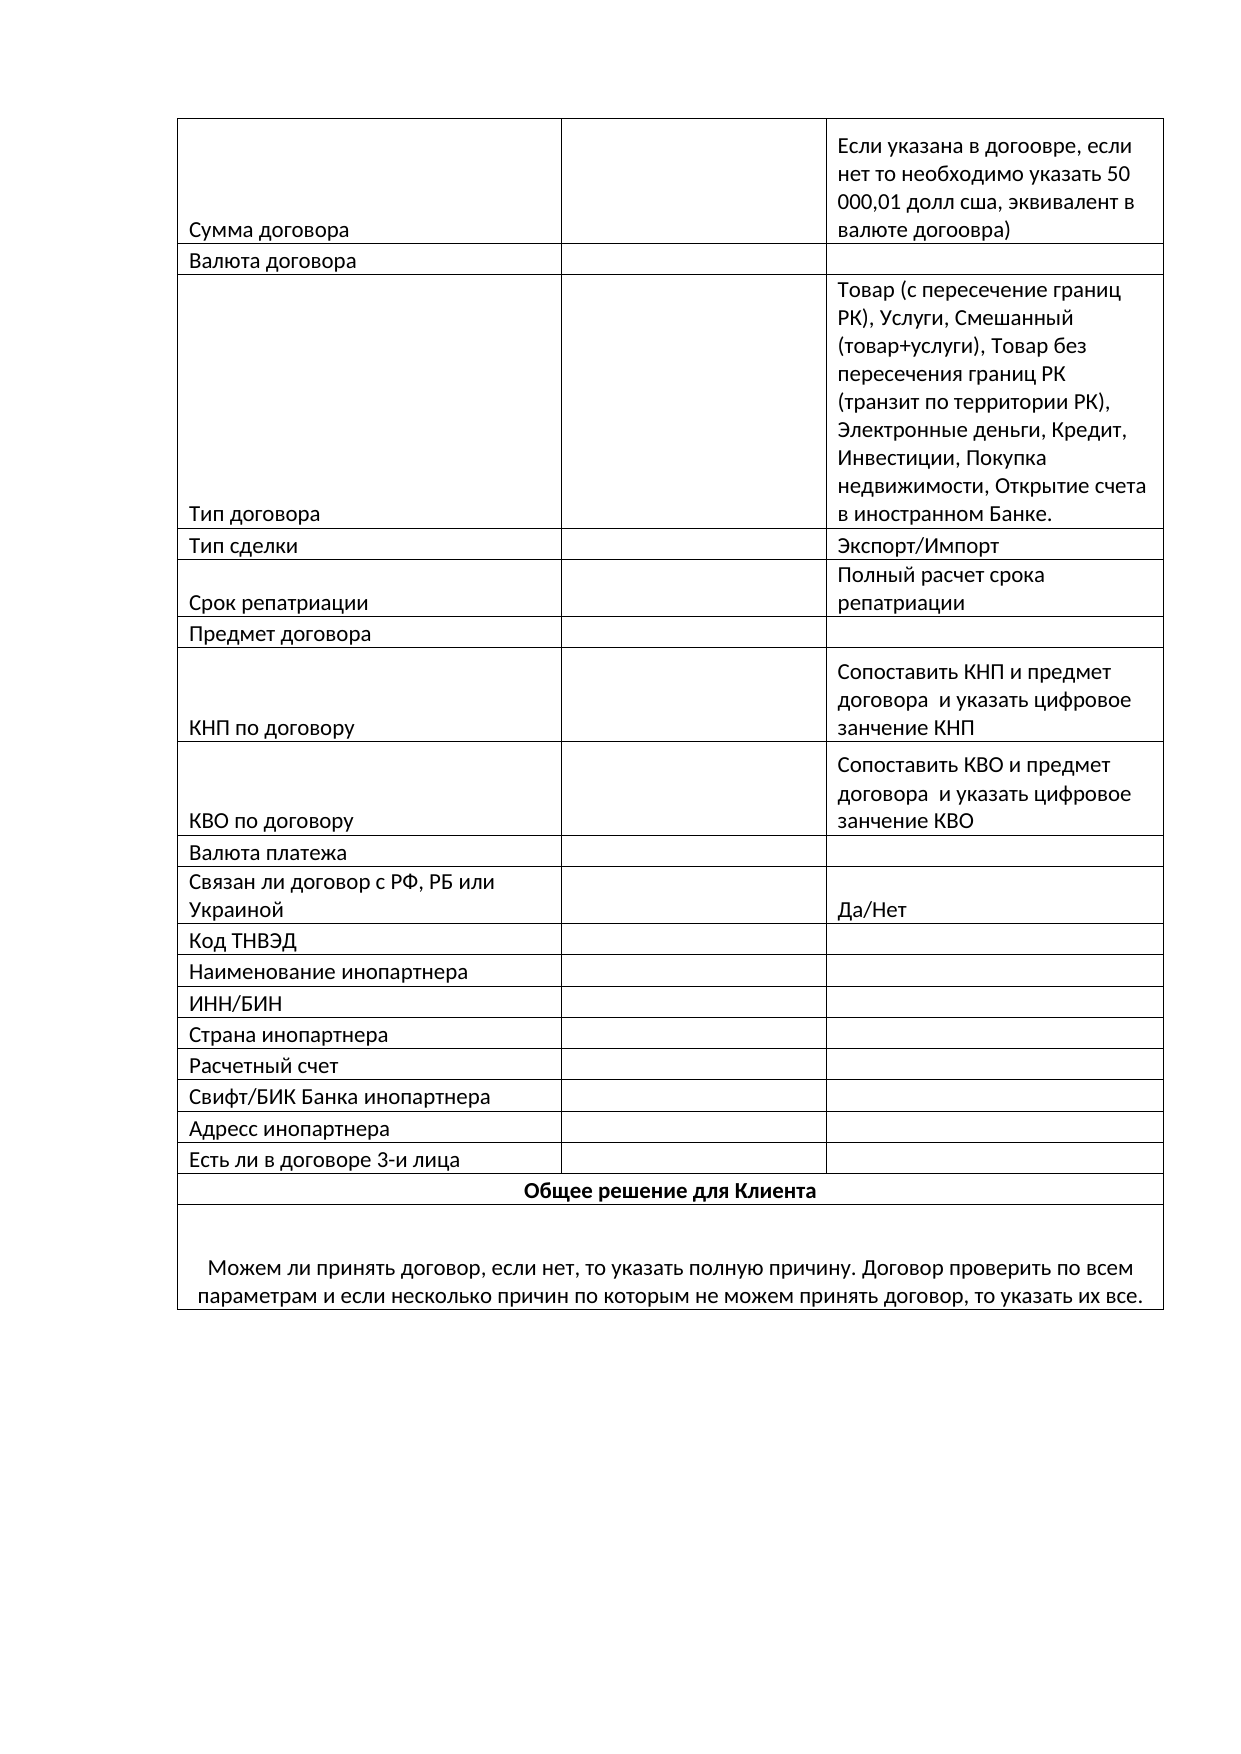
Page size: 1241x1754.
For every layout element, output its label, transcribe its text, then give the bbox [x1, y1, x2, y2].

table_cell Сопоставить КВО и предмет договора и указать цифровое занчение КВО [827, 742, 1163, 835]
table_cell Срок репатриации [178, 560, 561, 616]
table_cell [562, 1112, 826, 1142]
table_cell [562, 119, 826, 243]
table_cell Экспорт/Импорт [827, 529, 1163, 559]
table_cell Общее решение для Клиента [178, 1174, 1163, 1204]
table_cell КВО по договору [178, 742, 561, 835]
table_cell [827, 1080, 1163, 1111]
table_cell Валюта договора [178, 244, 561, 274]
table_cell Валюта платежа [178, 836, 561, 866]
table_cell [827, 924, 1163, 954]
table_cell [827, 617, 1163, 647]
table_cell [562, 867, 826, 923]
table_cell Товар (с пересечение границ РК), Услуги, Смешанный (товар+услуги), Товар без пересечения границ РК (транзит по территории РК), Электронные деньги, Кредит, Инвестиции, Покупка недвижимости, Открытие счета в иностранном Банке. [827, 275, 1163, 528]
table_cell Адресс инопартнера [178, 1112, 561, 1142]
table_cell Есть ли в договоре 3-и лица [178, 1143, 561, 1173]
table_cell Тип сделки [178, 529, 561, 559]
table_cell [562, 1080, 826, 1111]
table_cell Если указана в догоовре, если нет то необходимо указать 50 000,01 долл сша, эквивалент в валюте догоовра) [827, 119, 1163, 243]
table_cell [562, 648, 826, 741]
table_cell Можем ли принять договор, если нет, то указать полную причину. Договор проверить по всем параметрам и если несколько причин по которым не можем принять договор, то указать их все. [178, 1205, 1163, 1309]
table_cell [562, 244, 826, 274]
table_cell Предмет договора [178, 617, 561, 647]
table_cell Да/Нет [827, 867, 1163, 923]
table_cell [562, 560, 826, 616]
table_cell [827, 1049, 1163, 1079]
table_cell КНП по договору [178, 648, 561, 741]
table_cell [827, 955, 1163, 986]
table_cell [562, 275, 826, 528]
table_cell [827, 1143, 1163, 1173]
table_cell [562, 742, 826, 835]
table_cell [562, 1143, 826, 1173]
table_cell [827, 1112, 1163, 1142]
table_cell [827, 836, 1163, 866]
table_cell Полный расчет срока репатриации [827, 560, 1163, 616]
table_cell Страна инопартнера [178, 1018, 561, 1048]
table_cell [562, 836, 826, 866]
table_cell Сумма договора [178, 119, 561, 243]
table_cell [827, 244, 1163, 274]
table_cell [562, 987, 826, 1017]
table_cell ИНН/БИН [178, 987, 561, 1017]
table_cell [562, 1018, 826, 1048]
table_cell [827, 1018, 1163, 1048]
table_cell Наименование инопартнера [178, 955, 561, 986]
table_cell Тип договора [178, 275, 561, 528]
table_cell Связан ли договор с РФ, РБ или Украиной [178, 867, 561, 923]
table_cell Сопоставить КНП и предмет договора и указать цифровое занчение КНП [827, 648, 1163, 741]
table_cell Код ТНВЭД [178, 924, 561, 954]
table_cell [562, 617, 826, 647]
table_cell [827, 987, 1163, 1017]
table_cell Расчетный счет [178, 1049, 561, 1079]
table_cell Свифт/БИК Банка инопартнера [178, 1080, 561, 1111]
table_cell [562, 1049, 826, 1079]
table_cell [562, 924, 826, 954]
table_cell [562, 955, 826, 986]
table_cell [562, 529, 826, 559]
